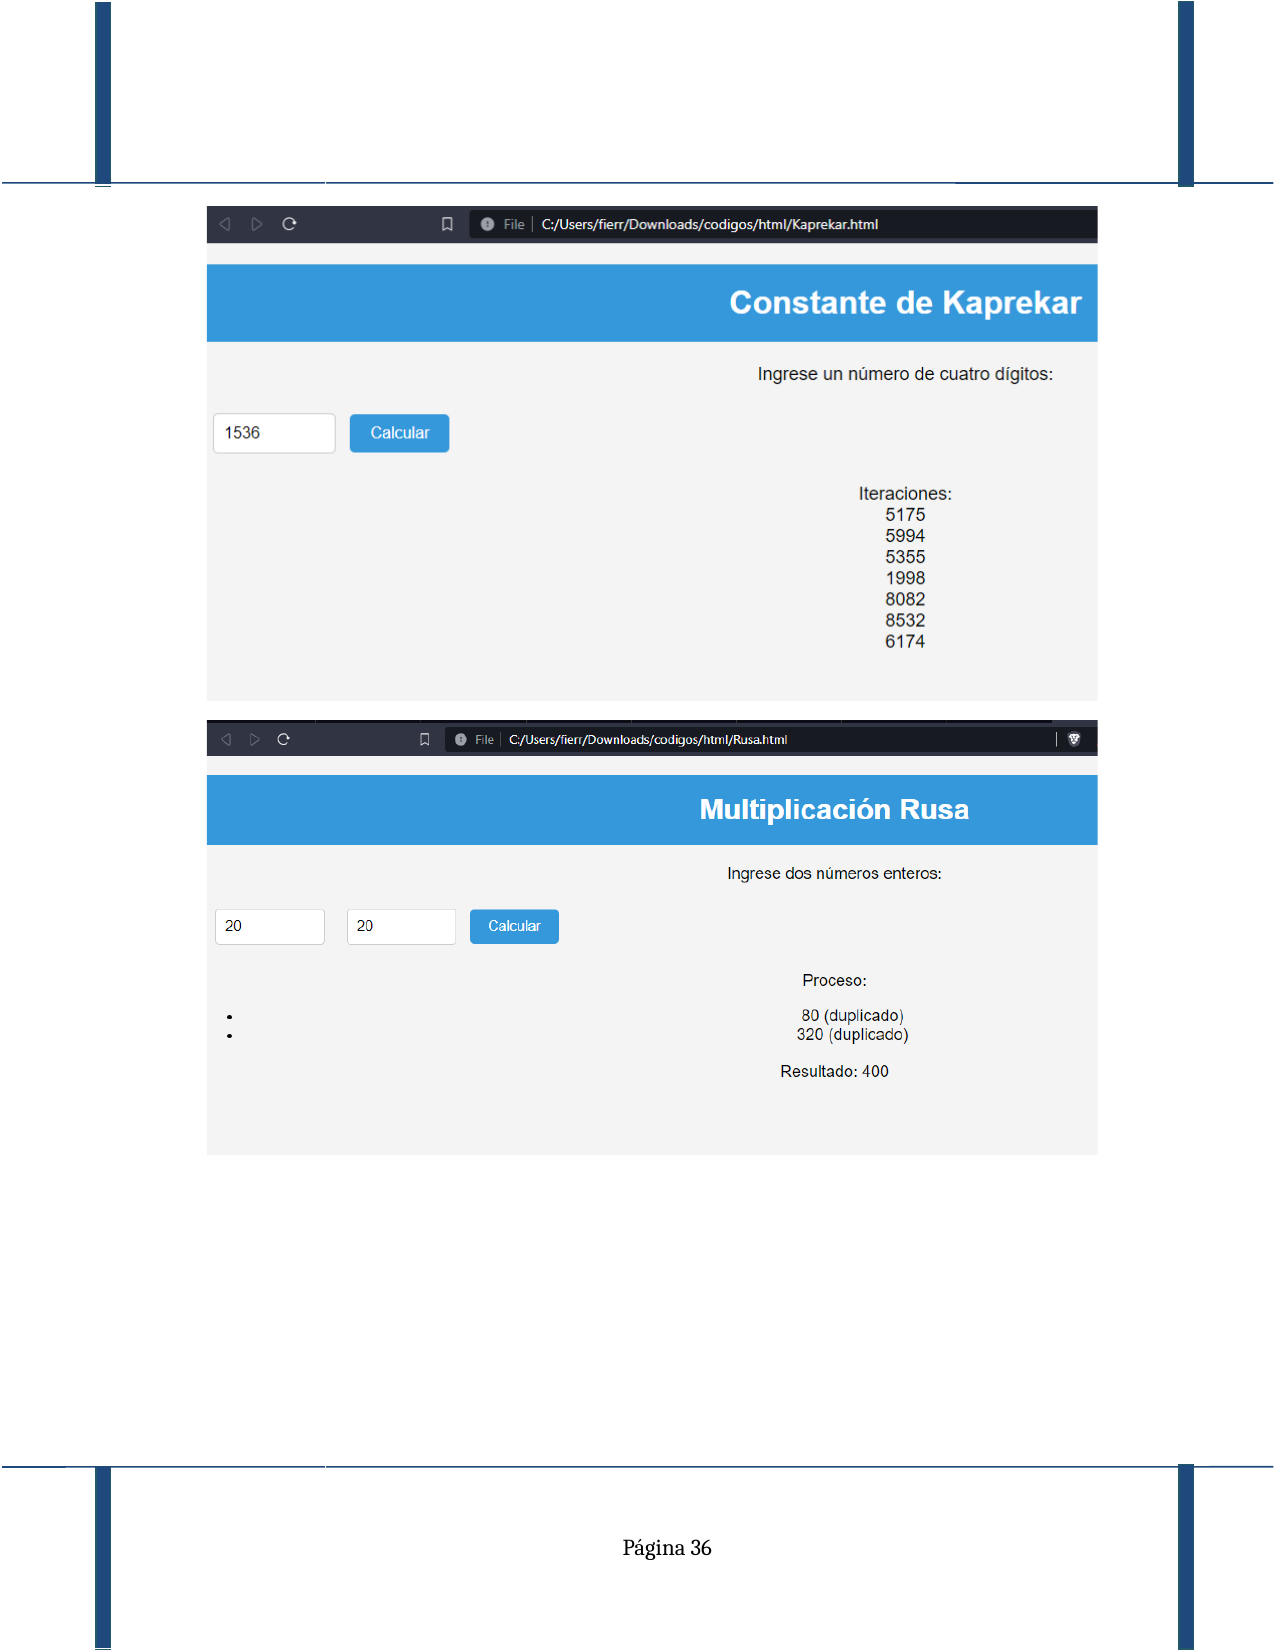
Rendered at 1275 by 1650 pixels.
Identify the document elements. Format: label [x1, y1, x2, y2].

picture [206, 206, 1098, 701]
picture [206, 720, 1098, 1155]
